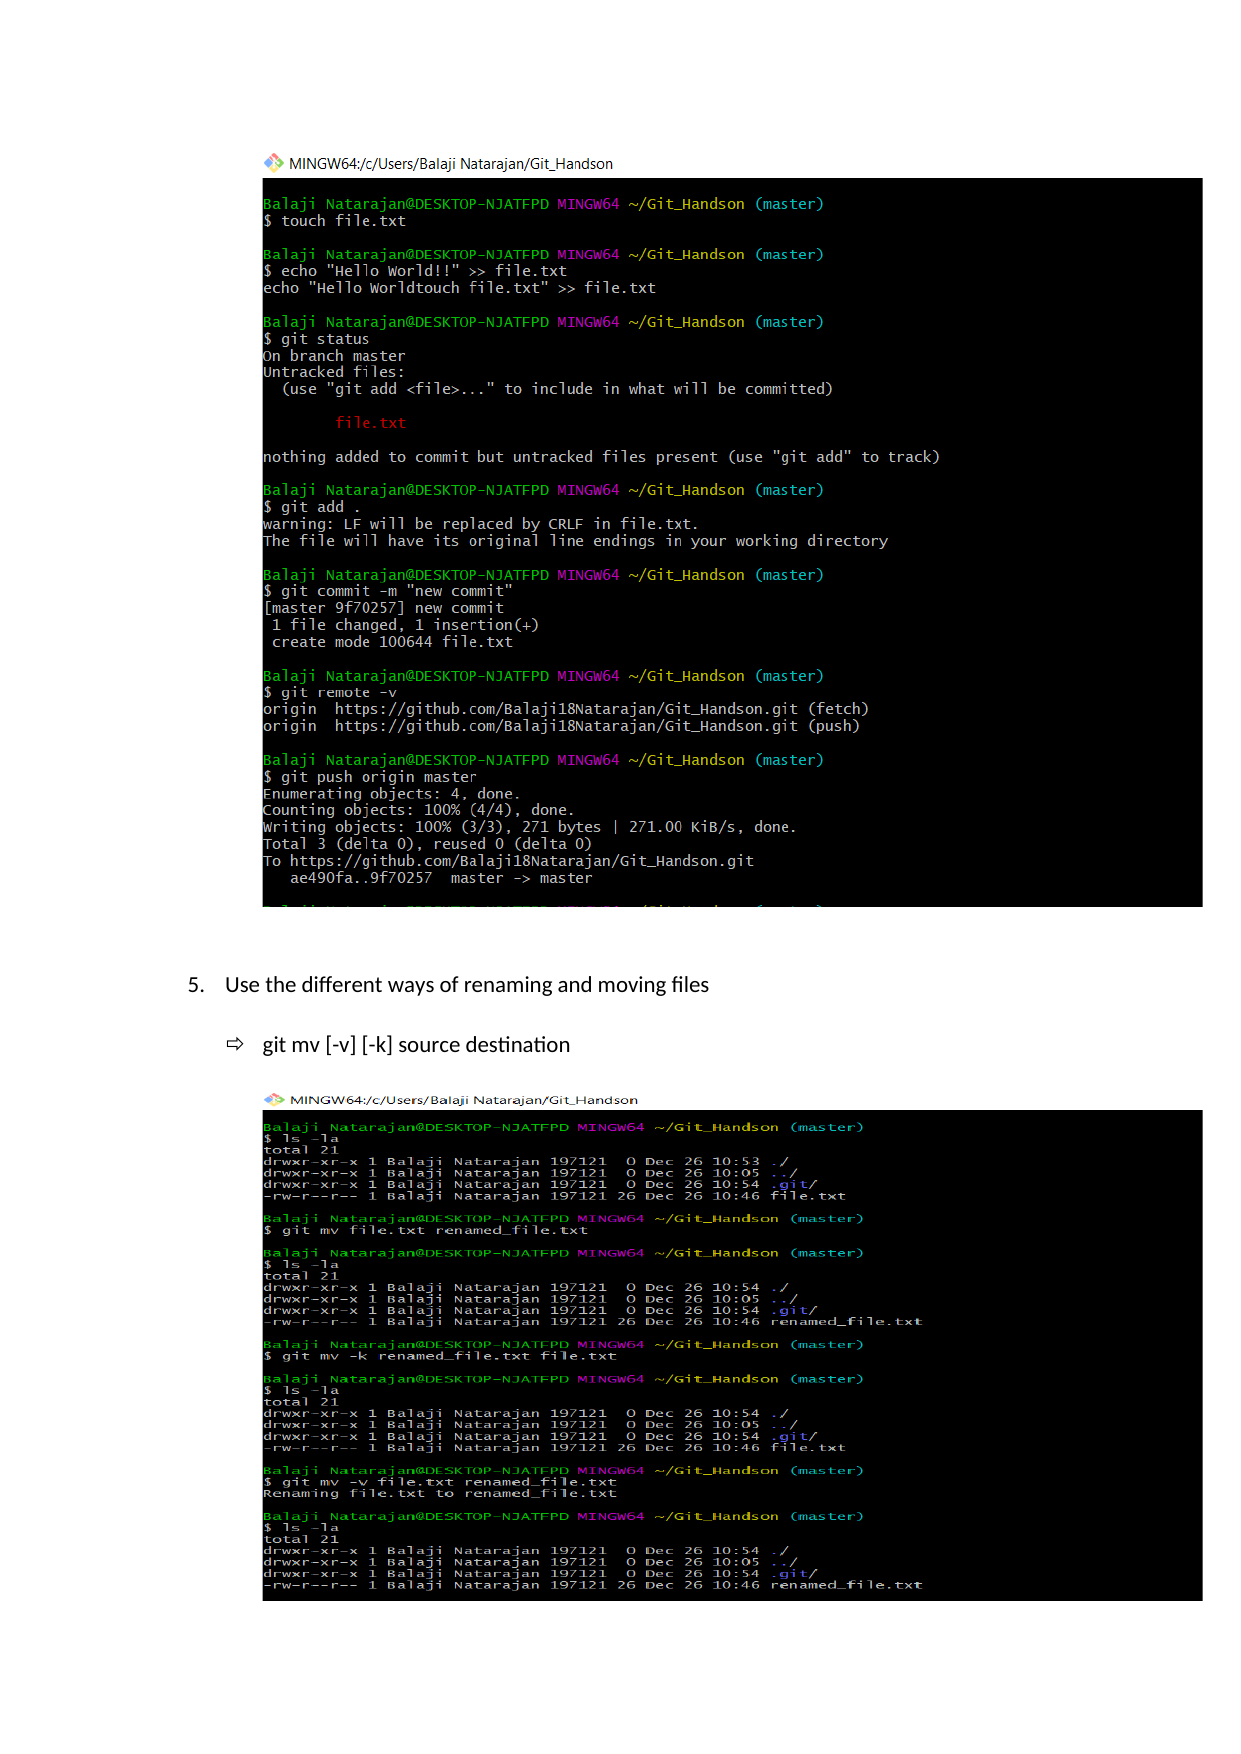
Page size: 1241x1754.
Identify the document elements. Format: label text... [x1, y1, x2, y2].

list Use the different ways of renaming and moving files [187, 970, 1090, 998]
picture [262, 150, 1203, 907]
picture [262, 1090, 1203, 1601]
